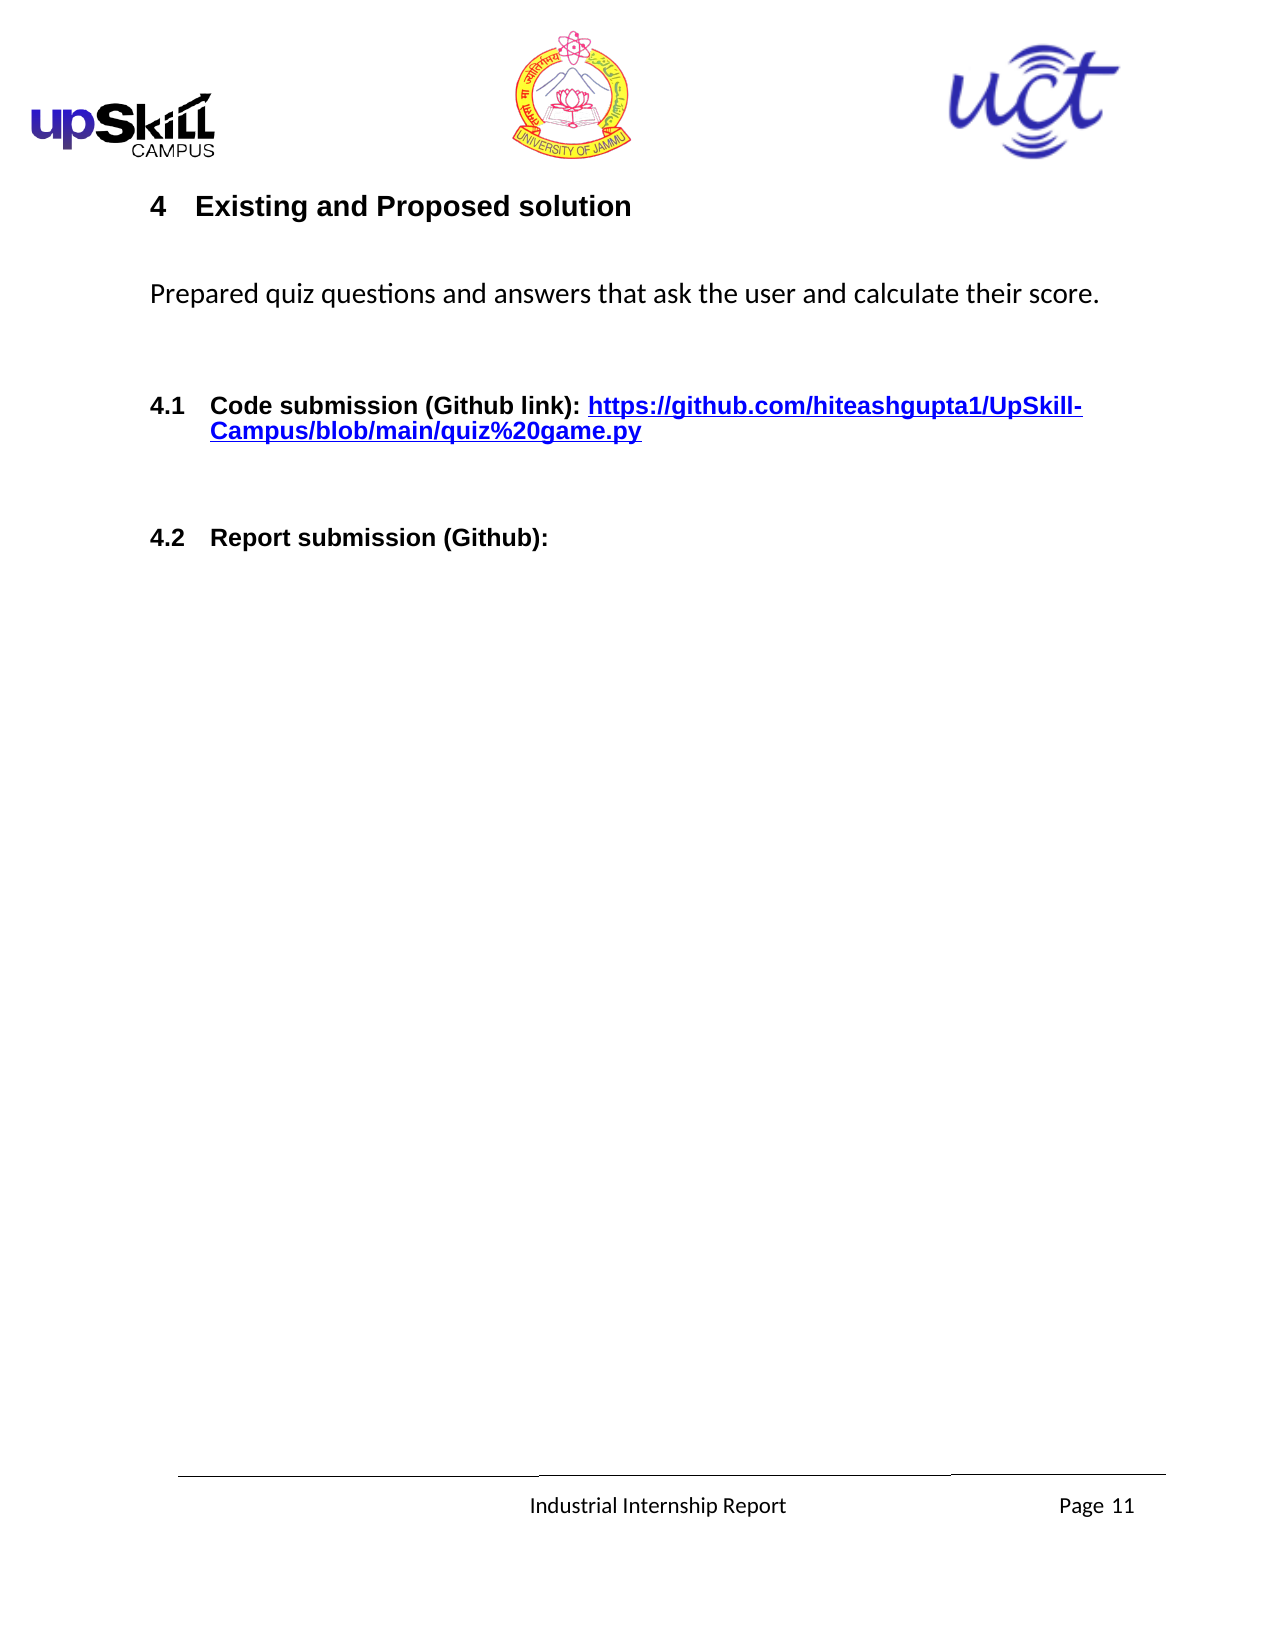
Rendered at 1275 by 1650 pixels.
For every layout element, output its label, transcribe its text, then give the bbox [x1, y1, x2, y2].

picture [0, 81, 246, 161]
subtitle Report submission (Github): [150, 526, 1134, 551]
picture [946, 35, 1125, 161]
picture [509, 28, 633, 161]
text Prepared quiz questions and answers that ask the user and calculate their score. [150, 275, 1134, 311]
subtitle Existing and Proposed solution [150, 189, 1134, 222]
subtitle Code submission (Github link): https://github.com/hiteashgupta1/UpSkill-Campus/blob/main/quiz%20game.py [150, 394, 1134, 444]
